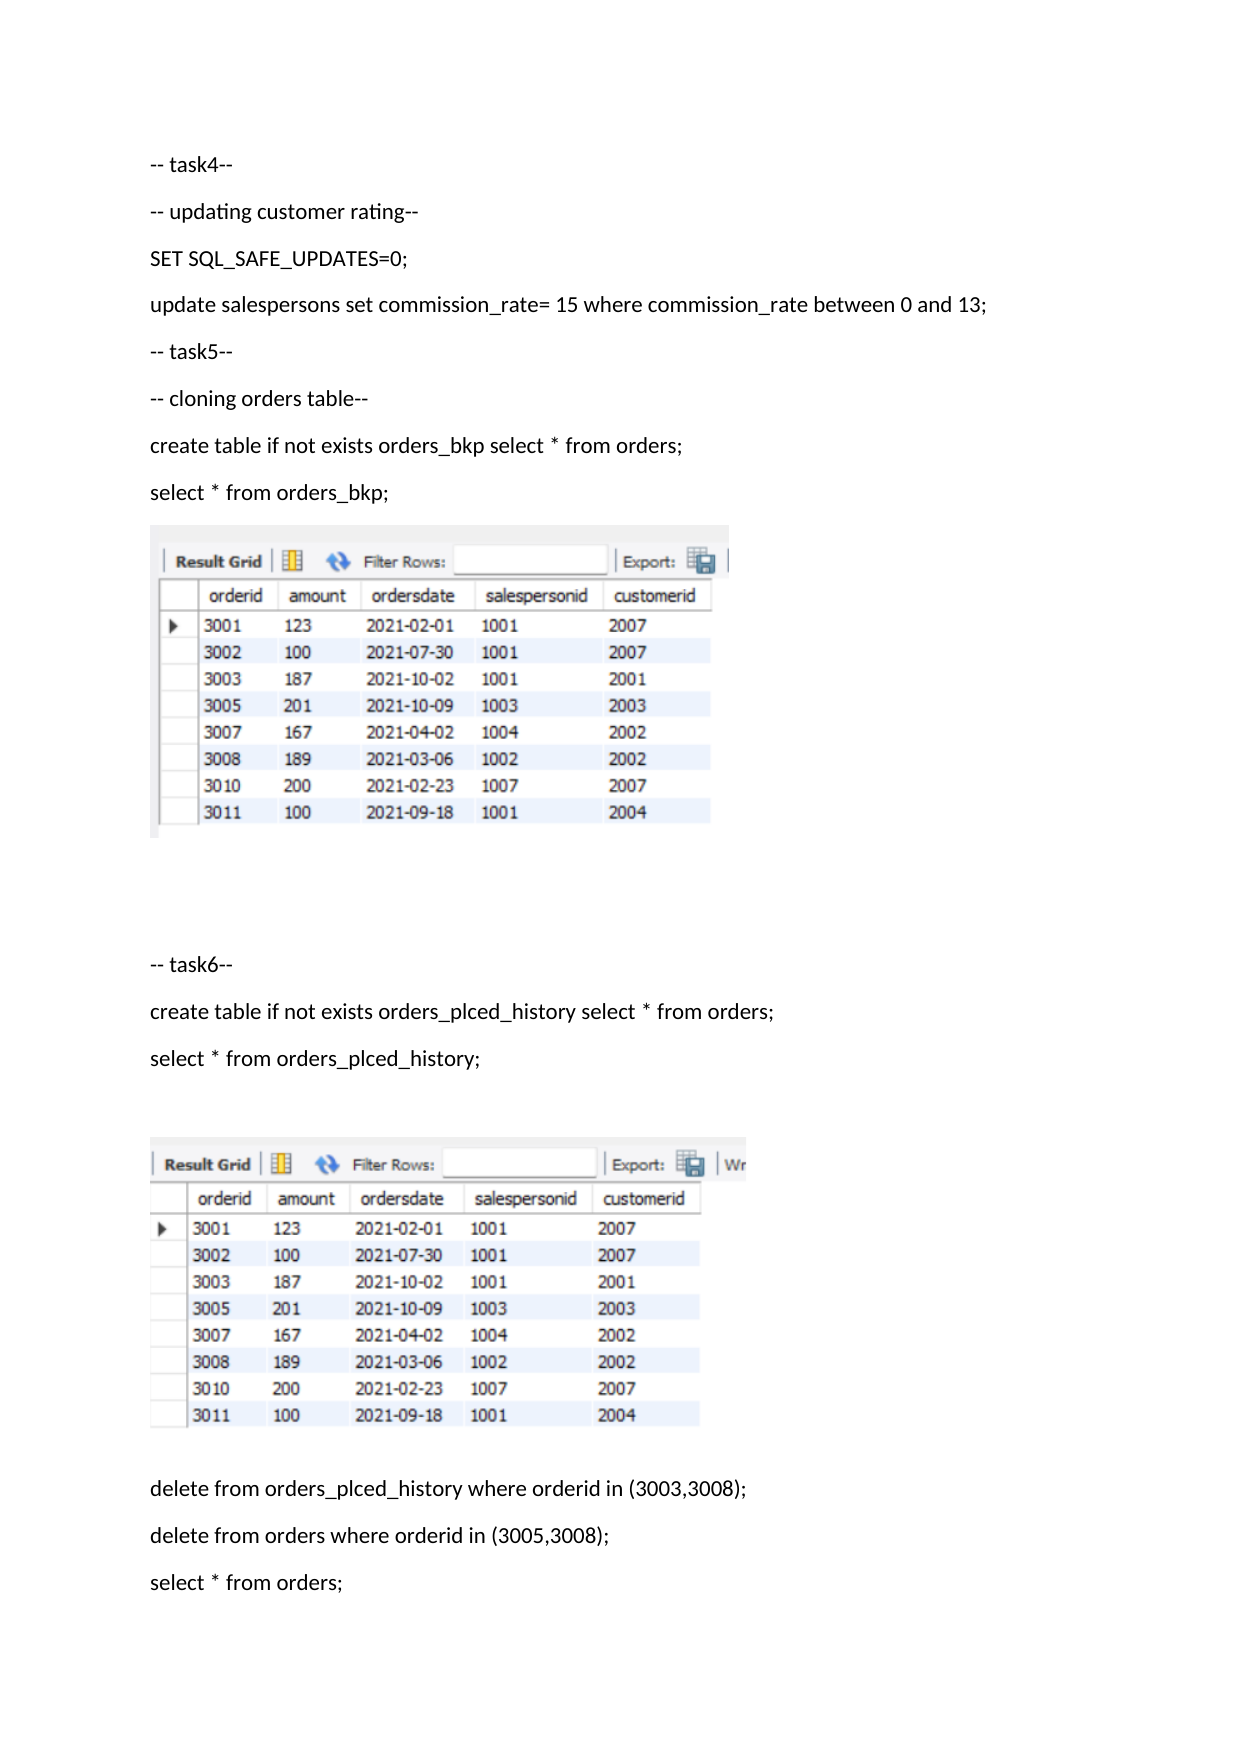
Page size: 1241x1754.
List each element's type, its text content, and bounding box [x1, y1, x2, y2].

text select * from orders; [150, 1568, 1090, 1596]
text select * from orders_bkp; [150, 478, 1090, 506]
text -- task6-- [150, 950, 1090, 978]
text -- cloning orders table-- [150, 384, 1090, 412]
text SET SQL_SAFE_UPDATES=0; [150, 244, 1090, 272]
text delete from orders where orderid in (3005,3008); [150, 1521, 1090, 1549]
text create table if not exists orders_plced_history select * from orders; [150, 997, 1090, 1025]
text select * from orders_plced_history; [150, 1044, 1090, 1072]
text update salespersons set commission_rate= 15 where commission_rate between 0 and 13; [150, 291, 1090, 319]
text delete from orders_plced_history where orderid in (3003,3008); [150, 1474, 1090, 1502]
text -- task5-- [150, 337, 1090, 366]
text -- updating customer rating-- [150, 197, 1090, 225]
text -- task4-- [150, 150, 1090, 178]
text create table if not exists orders_bkp select * from orders; [150, 431, 1090, 459]
